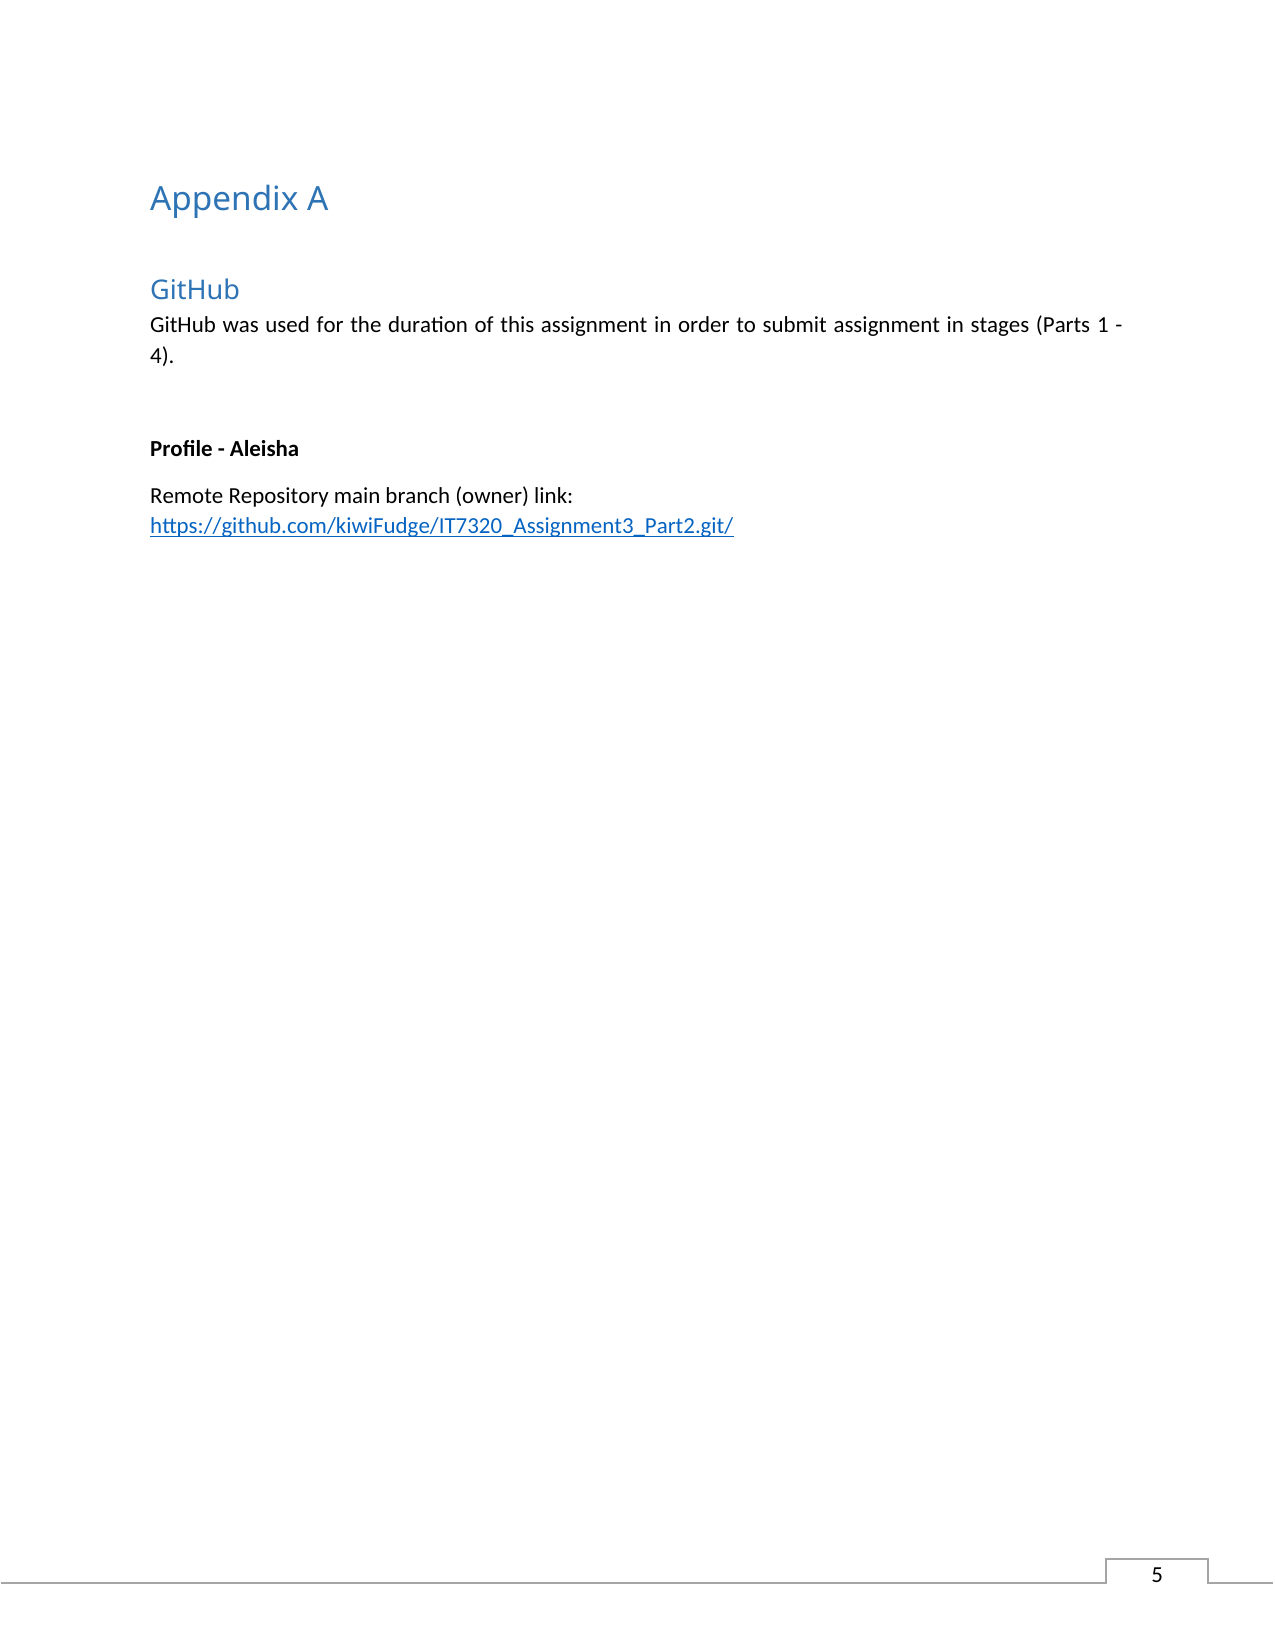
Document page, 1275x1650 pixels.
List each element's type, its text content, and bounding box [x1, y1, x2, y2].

text GitHub was used for the duration of this assignment in order to submit assignment in stages (Parts 1 - 4). [150, 311, 1125, 369]
subtitle GitHub [150, 271, 1125, 308]
subtitle Appendix A [150, 175, 1125, 220]
text Profile - Aleisha [150, 434, 1125, 463]
text Remote Repository main branch (owner) link: https://github.com/kiwiFudge/IT7320_Assignment3_Part2.git/ [150, 481, 1125, 540]
